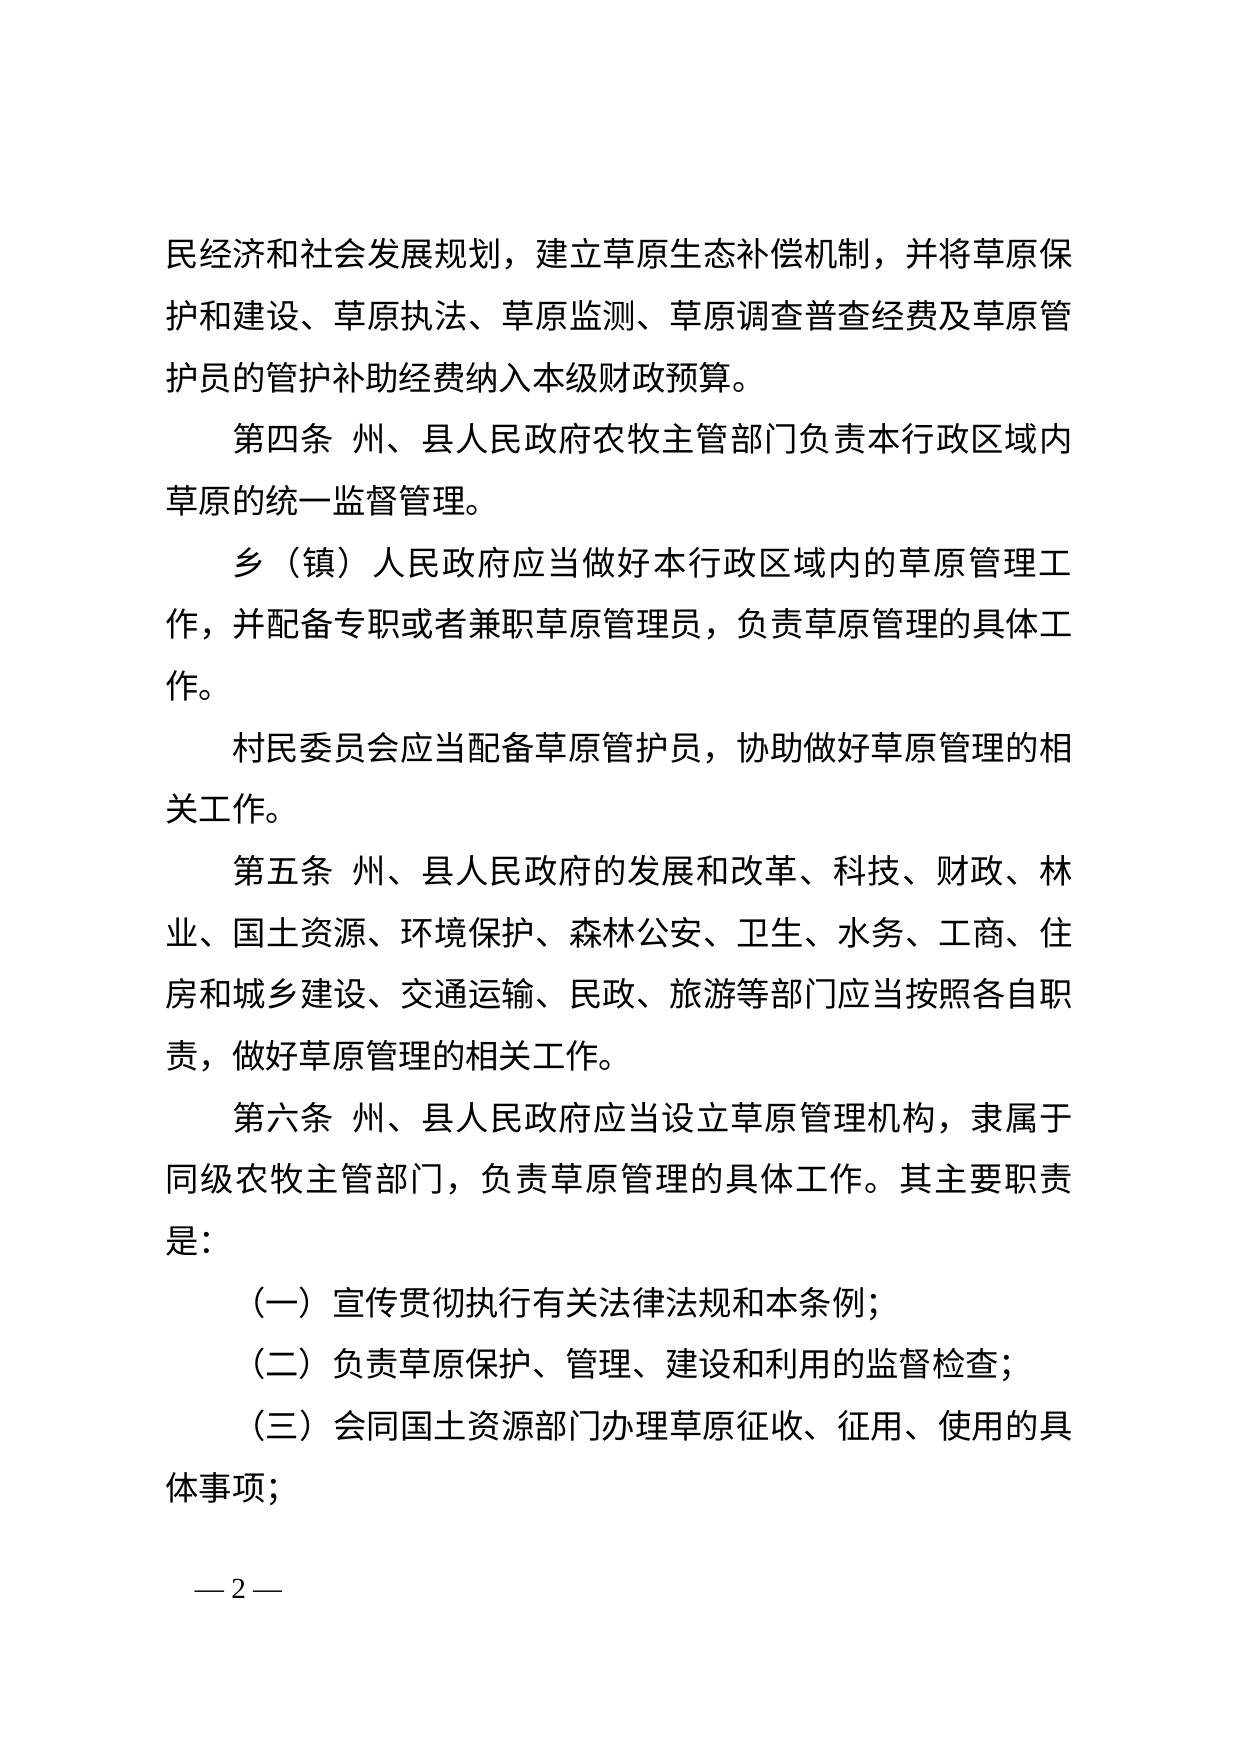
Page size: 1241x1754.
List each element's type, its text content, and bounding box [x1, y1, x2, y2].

text 村民委员会应当配备草原管护员，协助做好草原管理的相关工作。 [165, 711, 1075, 834]
text （三）会同国土资源部门办理草原征收、征用、使用的具体事项； [165, 1389, 1075, 1512]
text （一）宣传贯彻执行有关法律法规和本条例； [165, 1266, 1075, 1327]
text 第六条 州、县人民政府应当设立草原管理机构，隶属于同级农牧主管部门，负责草原管理的具体工作。其主要职责是： [165, 1081, 1075, 1266]
text （二）负责草原保护、管理、建设和利用的监督检查； [165, 1327, 1075, 1389]
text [165, 217, 1075, 402]
text 第五条 州、县人民政府的发展和改革、科技、财政、林业、国土资源、环境保护、森林公安、卫生、水务、工商、住房和城乡建设、交通运输、民政、旅游等部门应当按照各自职责，做好草原管理的相关工作。 [165, 834, 1075, 1081]
text 第四条 州、县人民政府农牧主管部门负责本行政区域内草原的统一监督管理。 [165, 402, 1075, 526]
text 乡（镇）人民政府应当做好本行政区域内的草原管理工作，并配备专职或者兼职草原管理员，负责草原管理的具体工作。 [165, 526, 1075, 711]
